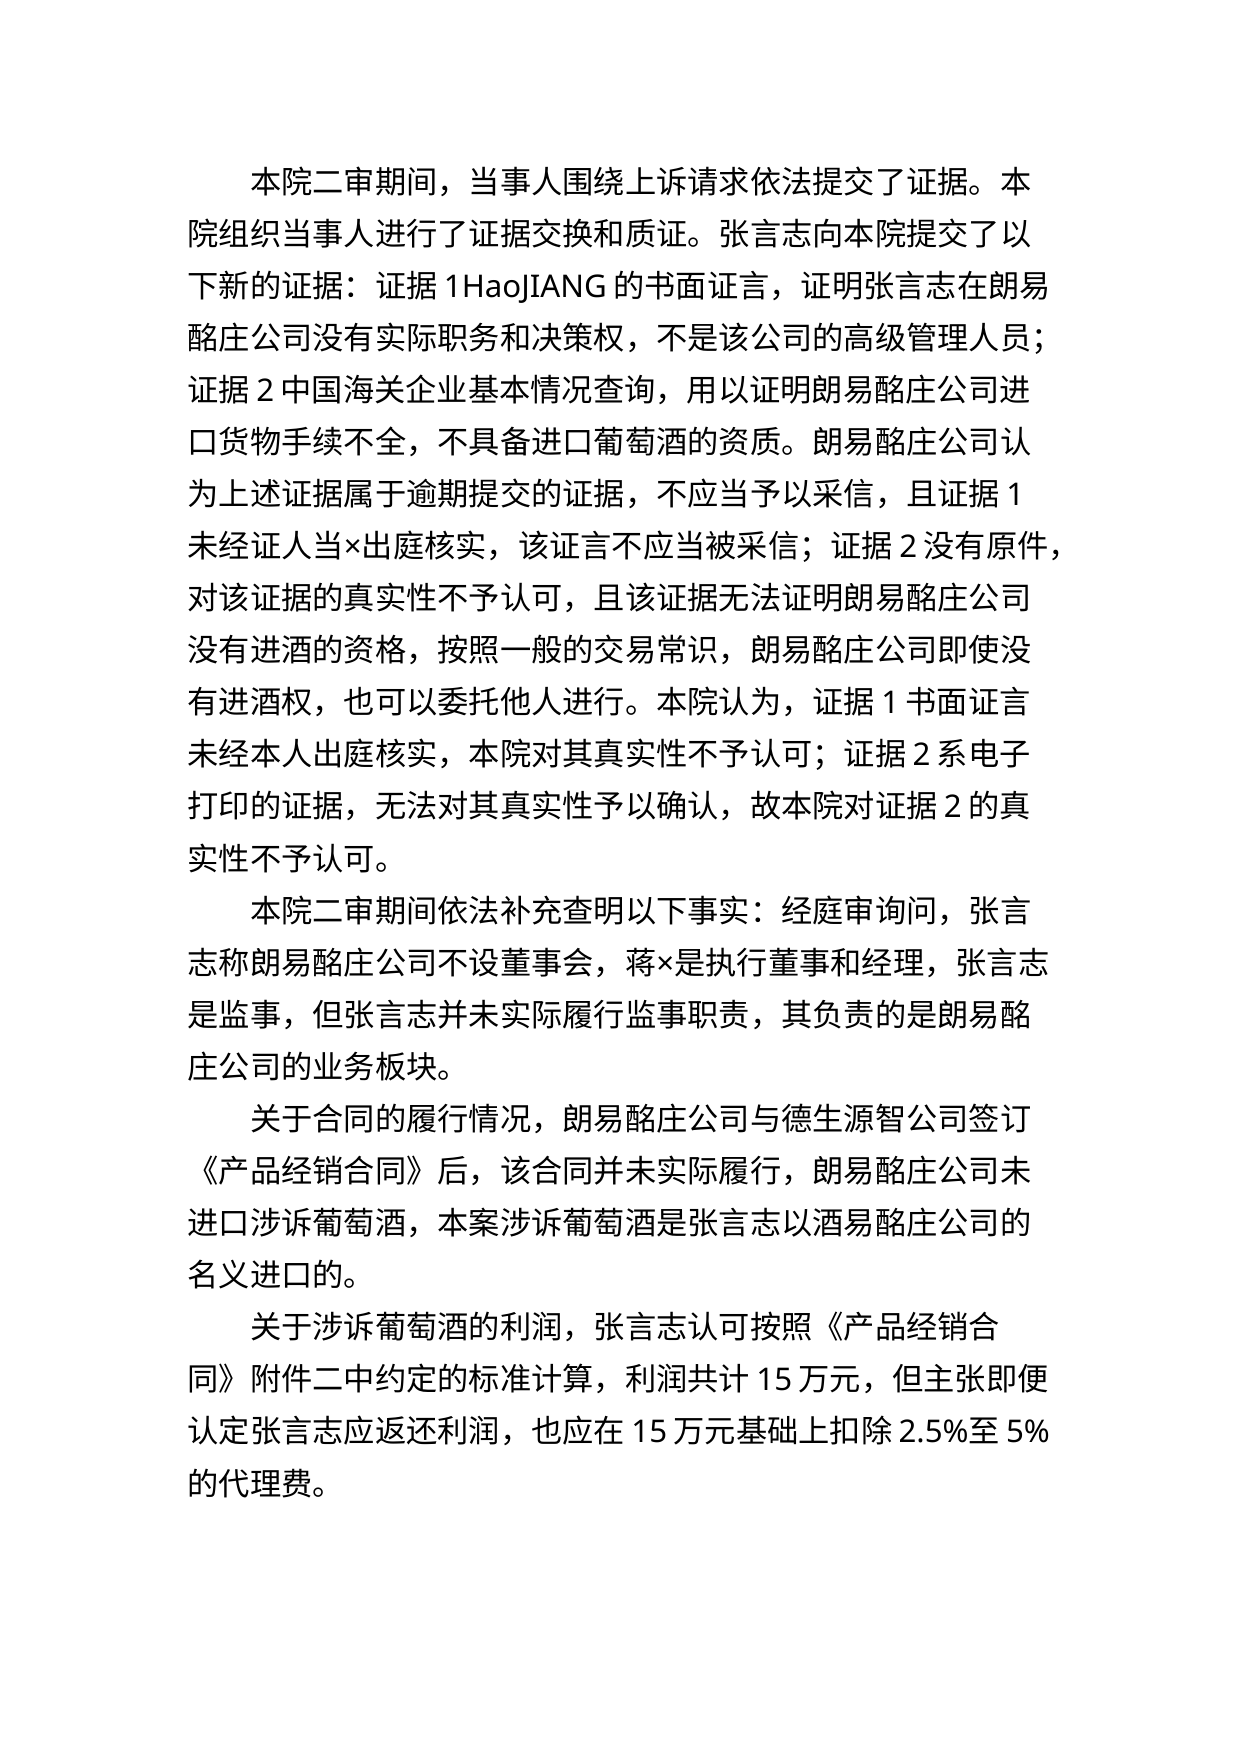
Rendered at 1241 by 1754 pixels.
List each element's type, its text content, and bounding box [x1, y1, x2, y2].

text 关于涉诉葡萄酒的利润，张言志认可按照《产品经销合同》附件二中约定的标准计算，利润共计15万元，但主张即便认定张言志应返还利润，也应在15万元基础上扣除2.5%至5%的代理费。 [187, 1296, 1053, 1504]
text 本院二审期间，当事人围绕上诉请求依法提交了证据。本院组织当事人进行了证据交换和质证。张言志向本院提交了以下新的证据：证据1HaoJIANG的书面证言，证明张言志在朗易酩庄公司没有实际职务和决策权，不是该公司的高级管理人员；证据2中国海关企业基本情况查询，用以证明朗易酩庄公司进口货物手续不全，不具备进口葡萄酒的资质。朗易酩庄公司认为上述证据属于逾期提交的证据，不应当予以采信，且证据1未经证人当×出庭核实，该证言不应当被采信；证据2没有原件，对该证据的真实性不予认可，且该证据无法证明朗易酩庄公司没有进酒的资格，按照一般的交易常识，朗易酩庄公司即使没有进酒权，也可以委托他人进行。本院认为，证据1书面证言未经本人出庭核实，本院对其真实性不予认可；证据2系电子打印的证据，无法对其真实性予以确认，故本院对证据2的真实性不予认可。 [187, 150, 1053, 879]
text 关于合同的履行情况，朗易酩庄公司与德生源智公司签订《产品经销合同》后，该合同并未实际履行，朗易酩庄公司未进口涉诉葡萄酒，本案涉诉葡萄酒是张言志以酒易酩庄公司的名义进口的。 [187, 1087, 1053, 1296]
text 本院二审期间依法补充查明以下事实：经庭审询问，张言志称朗易酩庄公司不设董事会，蒋×是执行董事和经理，张言志是监事，但张言志并未实际履行监事职责，其负责的是朗易酩庄公司的业务板块。 [187, 879, 1053, 1087]
